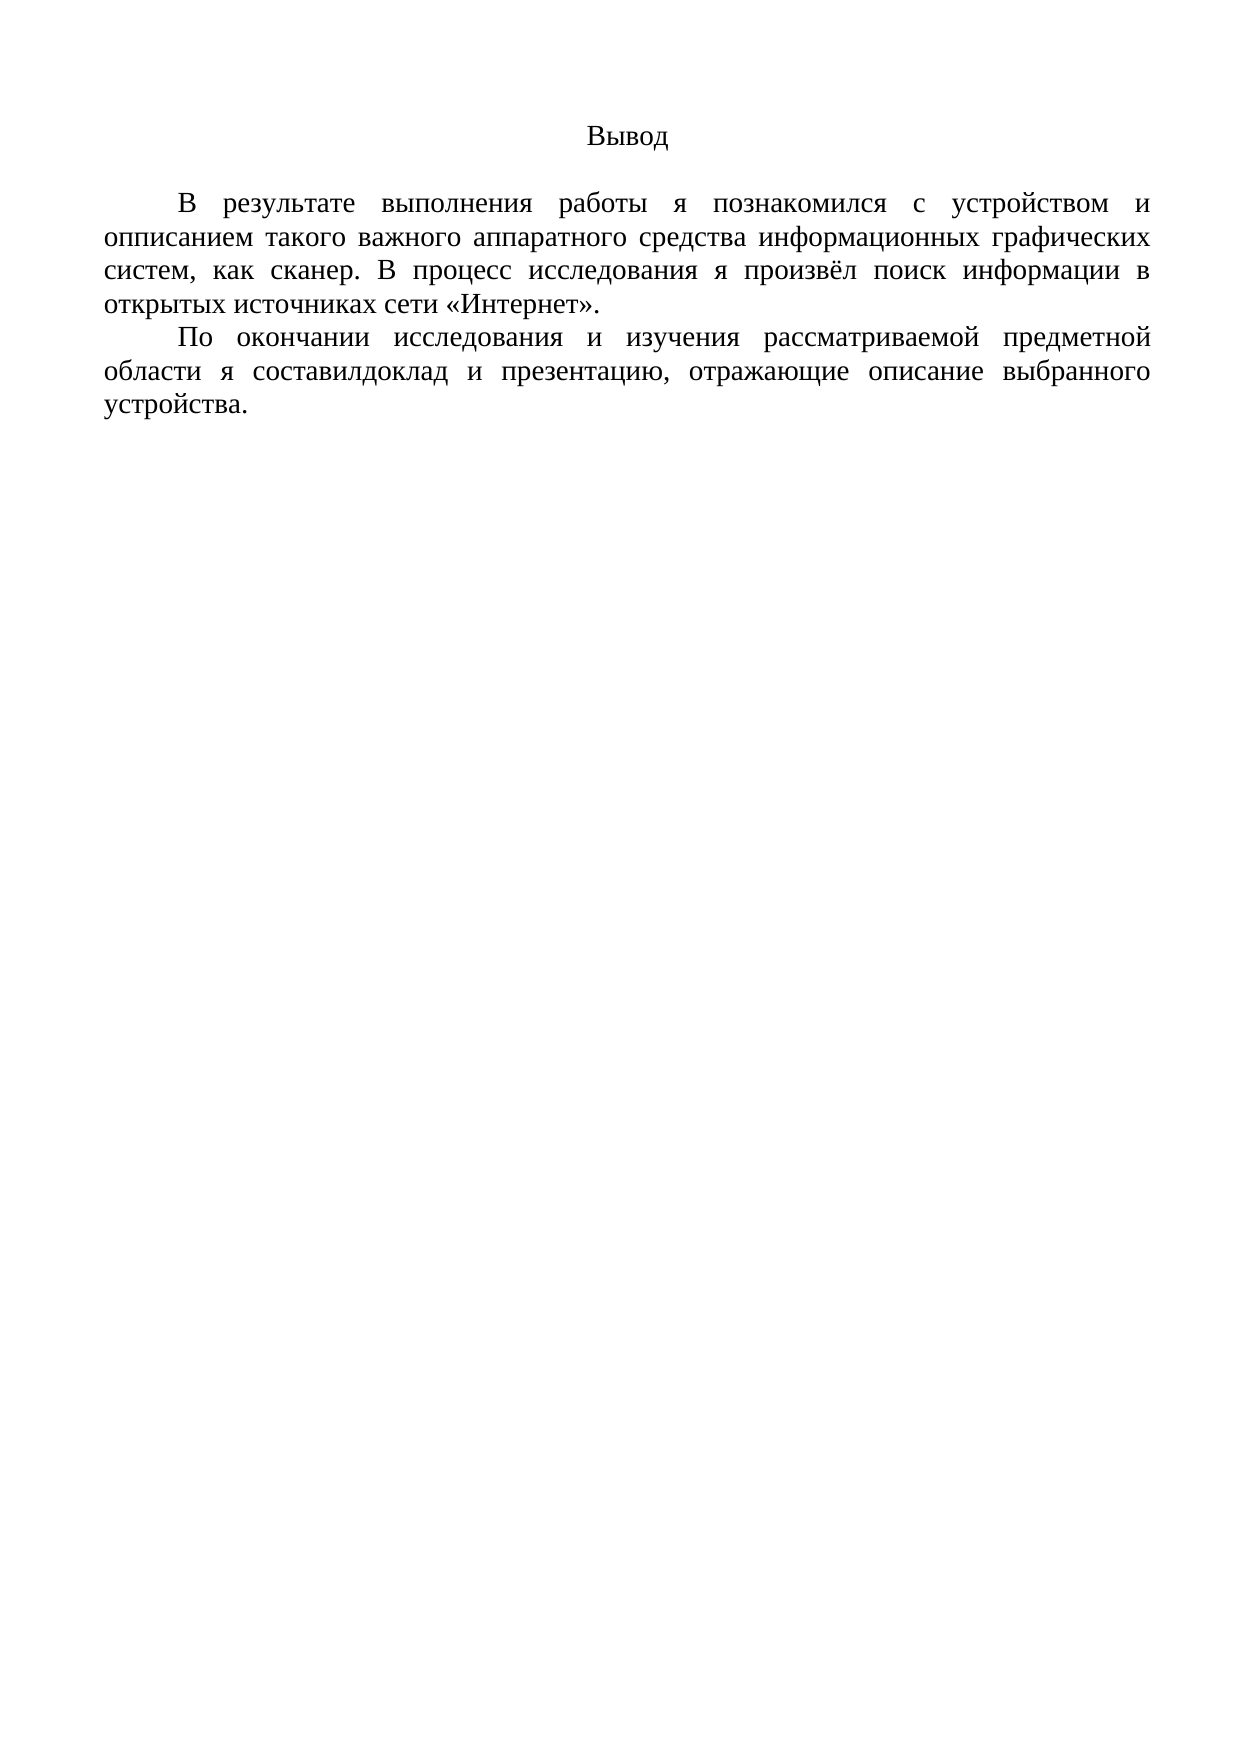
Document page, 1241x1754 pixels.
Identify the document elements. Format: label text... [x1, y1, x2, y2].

text В результате выполнения работы я познакомился с устройством и опписанием такого важного аппаратного средства информационных графических систем, как сканер. В процесс исследования я произвёл поиск информации в открытых источниках сети «Интернет». [103, 185, 1152, 319]
text По окончании исследования и изучения рассматриваемой предметной области я составилдоклад и презентацию, отражающие описание выбранного устройства. [103, 319, 1152, 420]
text Вывод [103, 118, 1152, 152]
